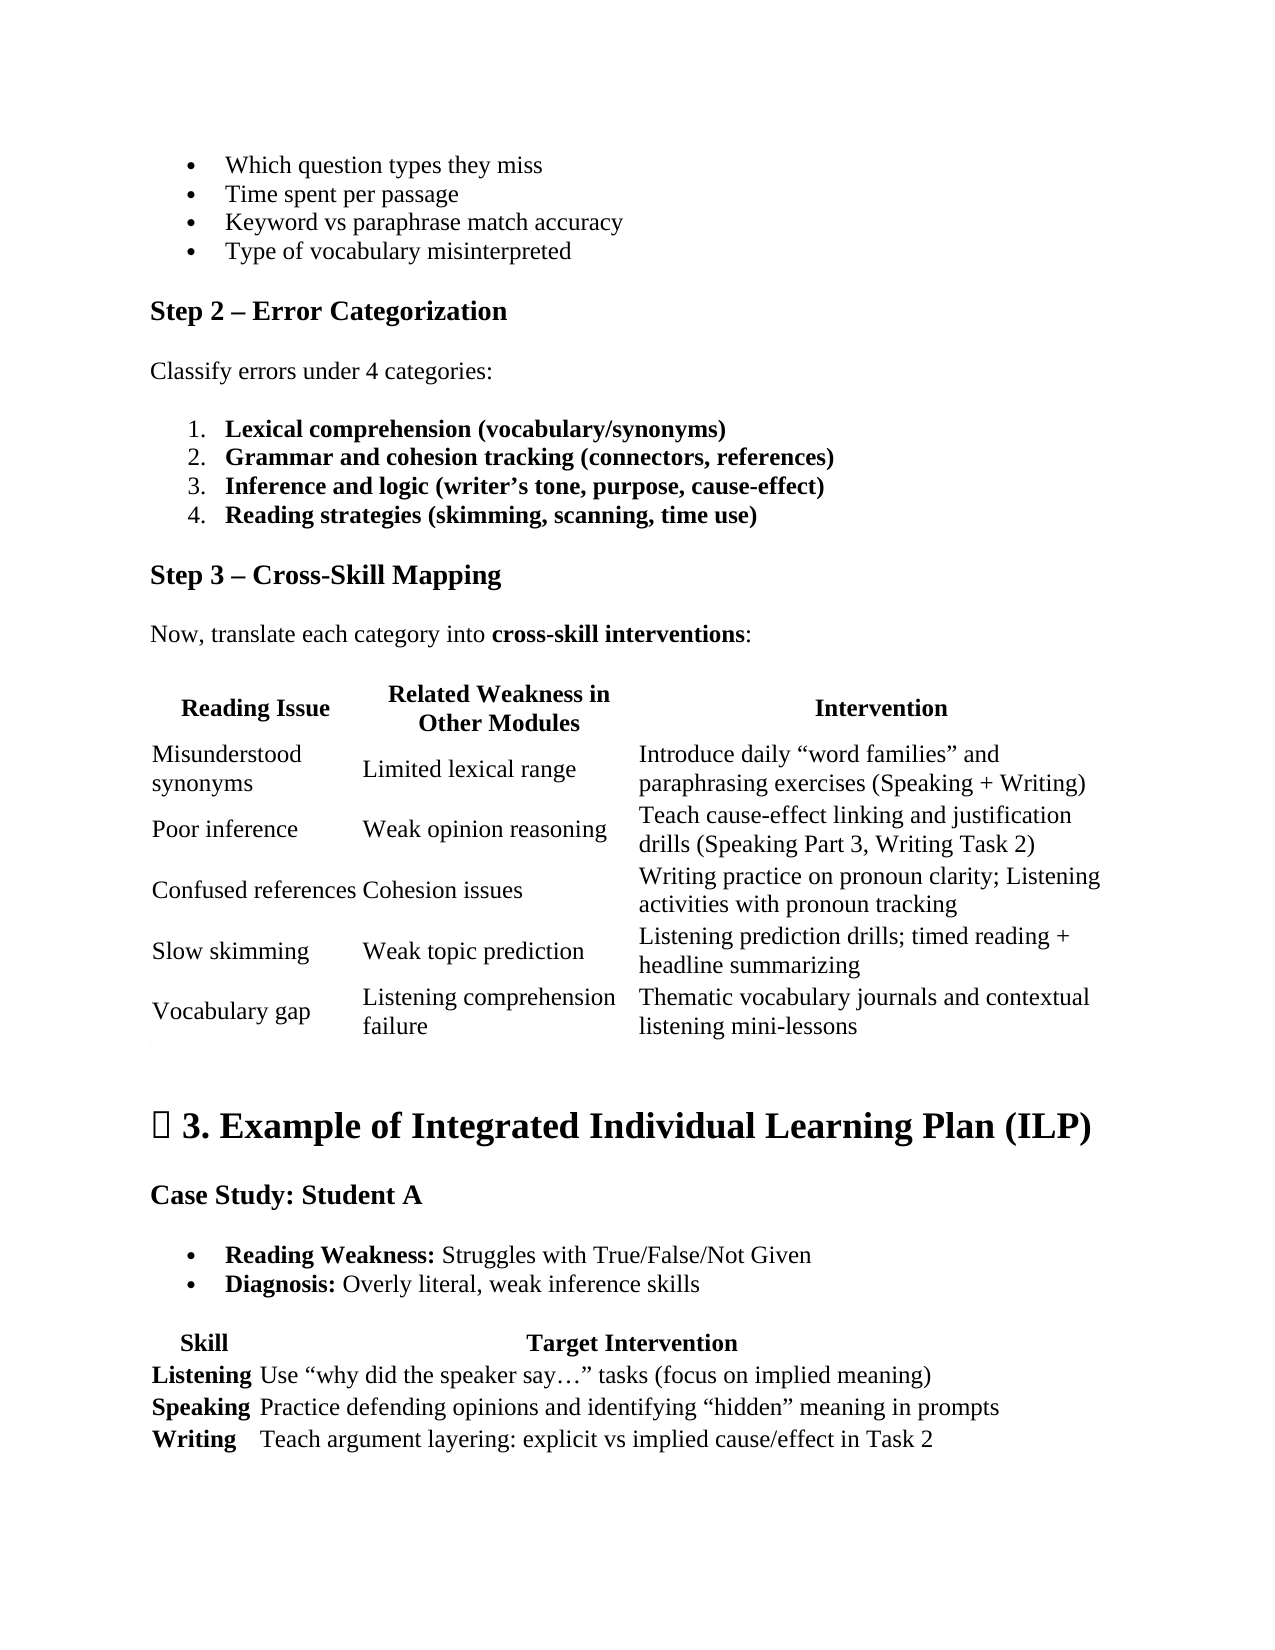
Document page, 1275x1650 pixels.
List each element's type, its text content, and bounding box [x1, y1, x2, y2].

table_cell Weak topic prediction [361, 920, 637, 980]
list Type of vocabulary misinterpreted [187, 236, 1125, 265]
table_header Skill [150, 1327, 258, 1358]
text Now, translate each category into cross-skill interventions: [150, 619, 1125, 648]
text Classify errors under 4 categories: [150, 356, 1125, 384]
text Case Study: Student A [150, 1178, 1125, 1211]
text Step 3 – Cross-Skill Mapping [150, 558, 1125, 590]
table_cell Introduce daily “word families” and paraphrasing exercises (Speaking + Writing) [637, 738, 1125, 798]
table_cell Writing [150, 1422, 258, 1454]
table_cell Limited lexical range [361, 738, 637, 798]
text 🔄 3. Example of Integrated Individual Learning Plan (ILP) [150, 1098, 1125, 1149]
table_header Target Intervention [258, 1327, 1006, 1358]
table_cell Writing practice on pronoun clarity; Listening activities with pronoun tracking [637, 859, 1125, 920]
table_cell Listening [150, 1359, 258, 1390]
table_cell Weak opinion reasoning [361, 799, 637, 859]
table_cell Slow skimming [150, 920, 361, 980]
table_cell Cohesion issues [361, 859, 637, 920]
table_cell Teach cause-effect linking and justification drills (Speaking Part 3, Writing Task 2) [637, 799, 1125, 859]
table_cell Confused references [150, 859, 361, 920]
table_cell Misunderstood synonyms [150, 738, 361, 798]
table_cell Listening prediction drills; timed reading + headline summarizing [637, 920, 1125, 980]
table_cell Teach argument layering: explicit vs implied cause/effect in Task 2 [258, 1422, 1006, 1454]
table_cell Vocabulary gap [150, 980, 361, 1041]
table_cell Poor inference [150, 799, 361, 859]
table_cell Use “why did the speaker say…” tasks (focus on implied meaning) [258, 1359, 1006, 1390]
list Inference and logic (writer’s tone, purpose, cause-effect) [187, 471, 1125, 500]
table_cell Listening comprehension failure [361, 980, 637, 1041]
list Lexical comprehension (vocabulary/synonyms) [187, 414, 1125, 442]
table_header Intervention [637, 677, 1125, 738]
table_header Reading Issue [150, 677, 361, 738]
table_cell Speaking [150, 1390, 258, 1422]
table_cell Practice defending opinions and identifying “hidden” meaning in prompts [258, 1390, 1006, 1422]
list Grammar and cohesion tracking (connectors, references) [187, 442, 1125, 471]
list Reading strategies (skimming, scanning, time use) [187, 500, 1125, 529]
list Which question types they miss [187, 150, 1125, 179]
text Step 2 – Error Categorization [150, 294, 1125, 327]
table_header Related Weakness in Other Modules [361, 677, 637, 738]
list Time spent per passage [187, 179, 1125, 207]
list Keyword vs paraphrase match accuracy [187, 207, 1125, 236]
list Diagnosis: Overly literal, weak inference skills [187, 1269, 1125, 1297]
table_cell Thematic vocabulary journals and contextual listening mini-lessons [637, 980, 1125, 1041]
list Reading Weakness: Struggles with True/False/Not Given [187, 1240, 1125, 1269]
